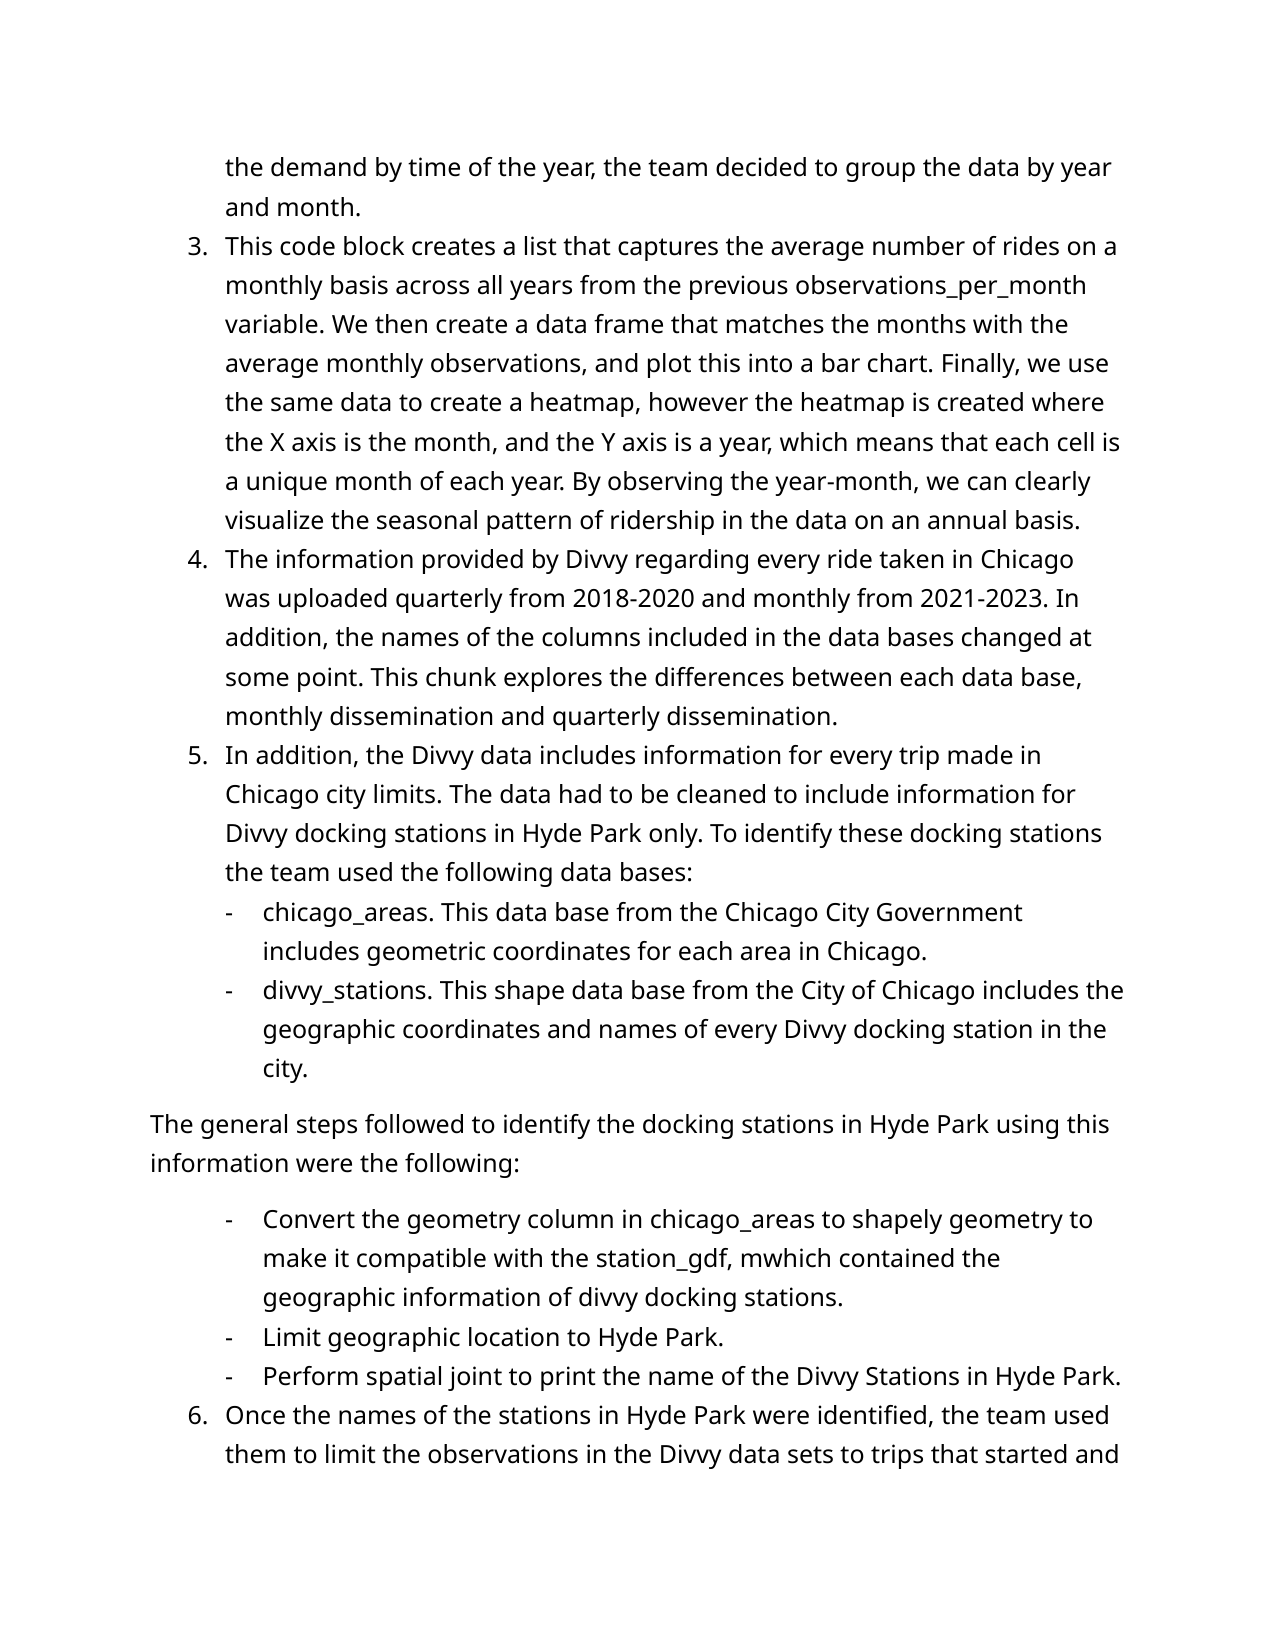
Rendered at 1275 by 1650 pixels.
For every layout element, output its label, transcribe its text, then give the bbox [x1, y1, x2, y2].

list The information provided by Divvy regarding every ride taken in Chicago was uploaded quarterly from 2018-2020 and monthly from 2021-2023. In addition, the names of the columns included in the data bases changed at some point. This chunk explores the differences between each data base, monthly dissemination and quarterly dissemination. [187, 542, 1125, 732]
list divvy_stations. This shape data base from the City of Chicago includes the geographic coordinates and names of every Divvy docking station in the city. [225, 972, 1125, 1085]
list Convert the geometry column in chicago_areas to shapely geometry to make it compatible with the station_gdf, mwhich contained the geographic information of divvy docking stations. [225, 1202, 1125, 1314]
text The general steps followed to identify the docking stations in Hyde Park using this information were the following: [150, 1107, 1125, 1180]
list chicago_areas. This data base from the Chicago City Government includes geometric coordinates for each area in Chicago. [225, 894, 1125, 967]
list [187, 150, 1125, 223]
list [187, 1397, 1125, 1471]
list Limit geographic location to Hyde Park. [225, 1319, 1125, 1353]
list Perform spatial joint to print the name of the Divvy Stations in Hyde Park. [225, 1358, 1125, 1392]
list This code block creates a list that captures the average number of rides on a monthly basis across all years from the previous observations_per_month variable. We then create a data frame that matches the months with the average monthly observations, and plot this into a bar chart. Finally, we use the same data to create a heatmap, however the heatmap is created where the X axis is the month, and the Y axis is a year, which means that each cell is a unique month of each year. By observing the year-month, we can clearly visualize the seasonal pattern of ridership in the data on an annual basis. [187, 228, 1125, 537]
list In addition, the Divvy data includes information for every trip made in Chicago city limits. The data had to be cleaned to include information for Divvy docking stations in Hyde Park only. To identify these docking stations the team used the following data bases: [187, 737, 1125, 889]
